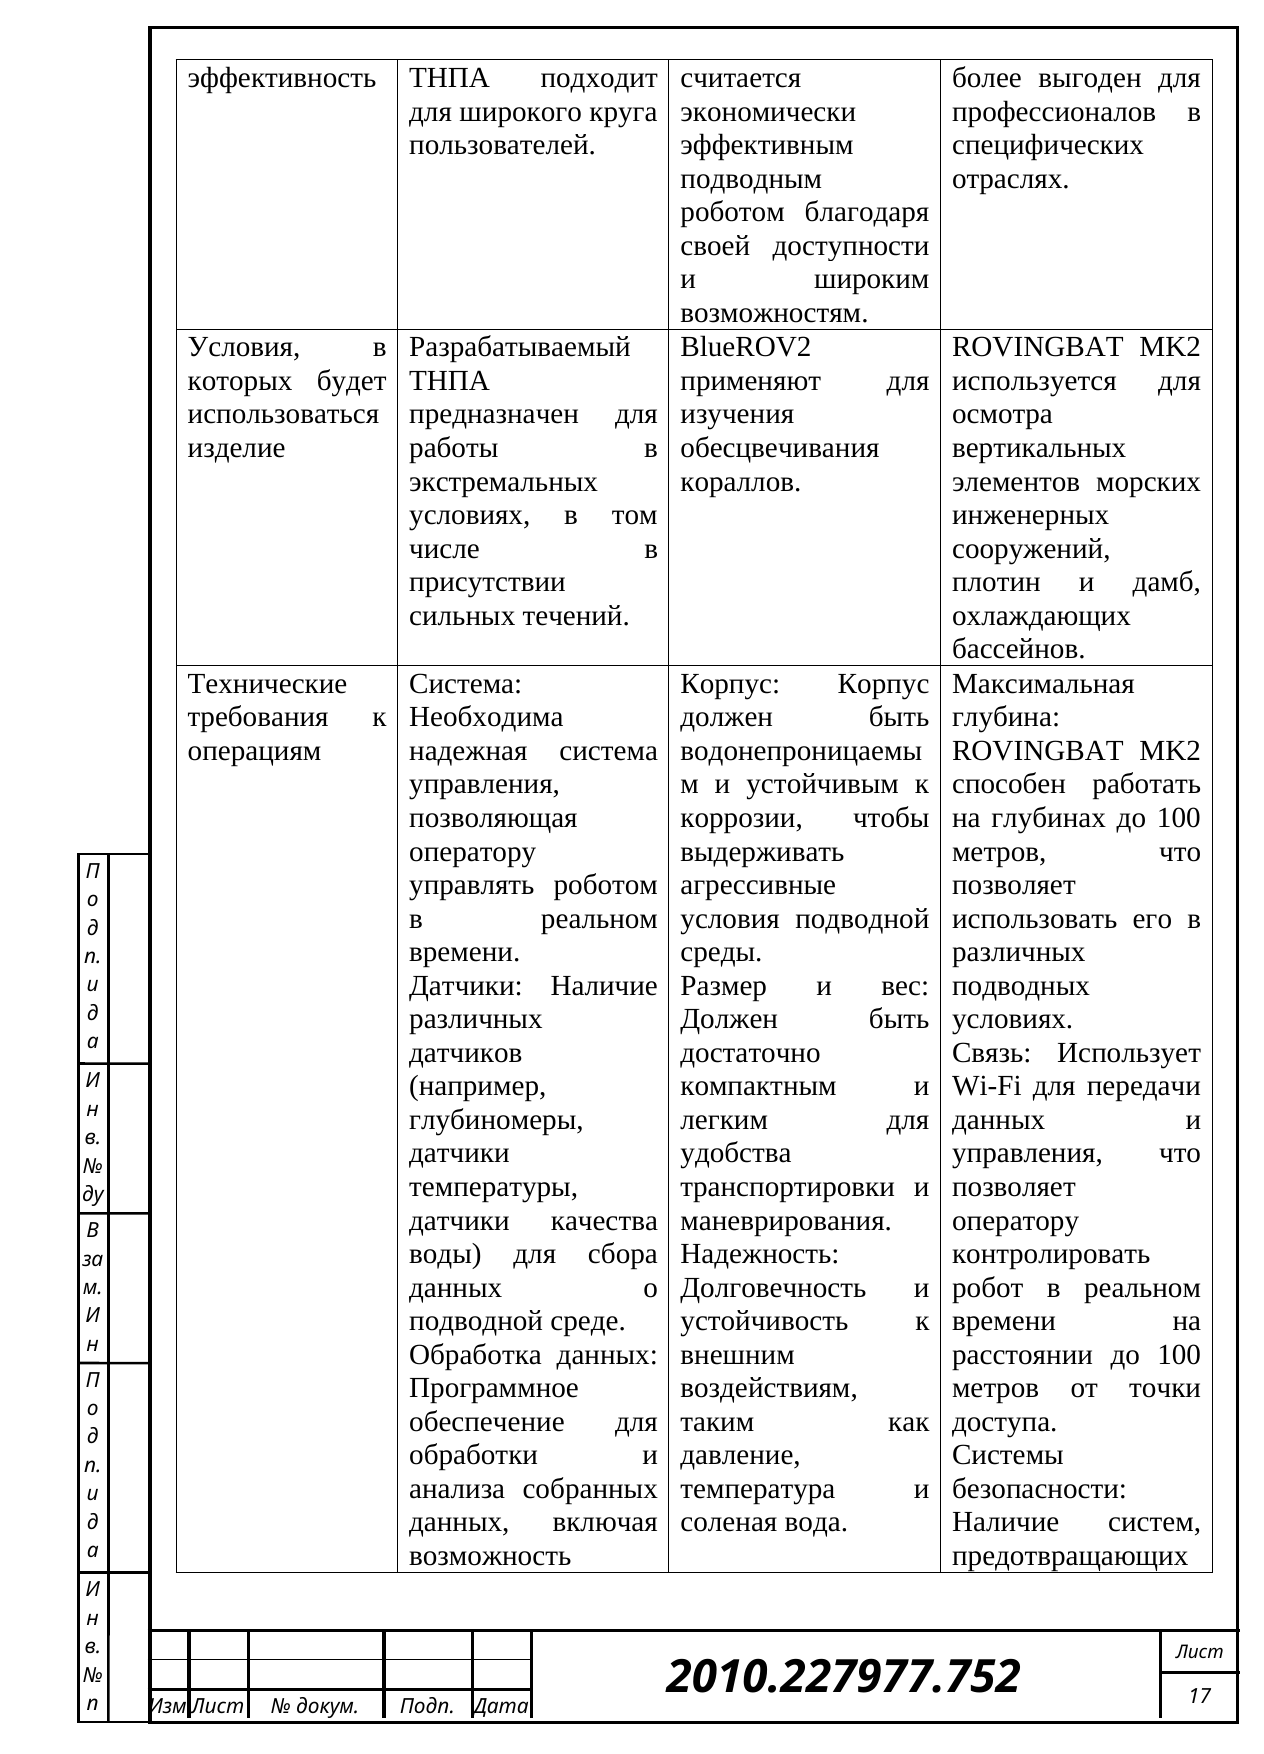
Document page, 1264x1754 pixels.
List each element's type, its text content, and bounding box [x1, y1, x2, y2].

table_cell Условия, в которых будет использоваться изделие [177, 330, 397, 665]
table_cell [398, 60, 668, 328]
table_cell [177, 666, 397, 1572]
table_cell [398, 666, 668, 1572]
table_cell BlueROV2 применяют для изучения обесцвечивания кораллов. [669, 330, 940, 665]
table_cell ROVINGBAT MK2 используется для осмотра вертикальных элементов морских инженерных сооружений, плотин и дамб, охлаждающих бассейнов. [941, 330, 1212, 665]
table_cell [941, 666, 1212, 1572]
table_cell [941, 60, 1212, 328]
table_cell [669, 666, 940, 1572]
table_cell BlueROV2 считается экономически эффективным подводным роботом благодаря своей доступности и широким возможностям. [801, 60, 940, 328]
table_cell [177, 60, 397, 328]
table_cell Разрабатываемый ТНПА предназначен для работы в экстремальных условиях, в том числе в присутствии сильных течений. [398, 330, 668, 665]
